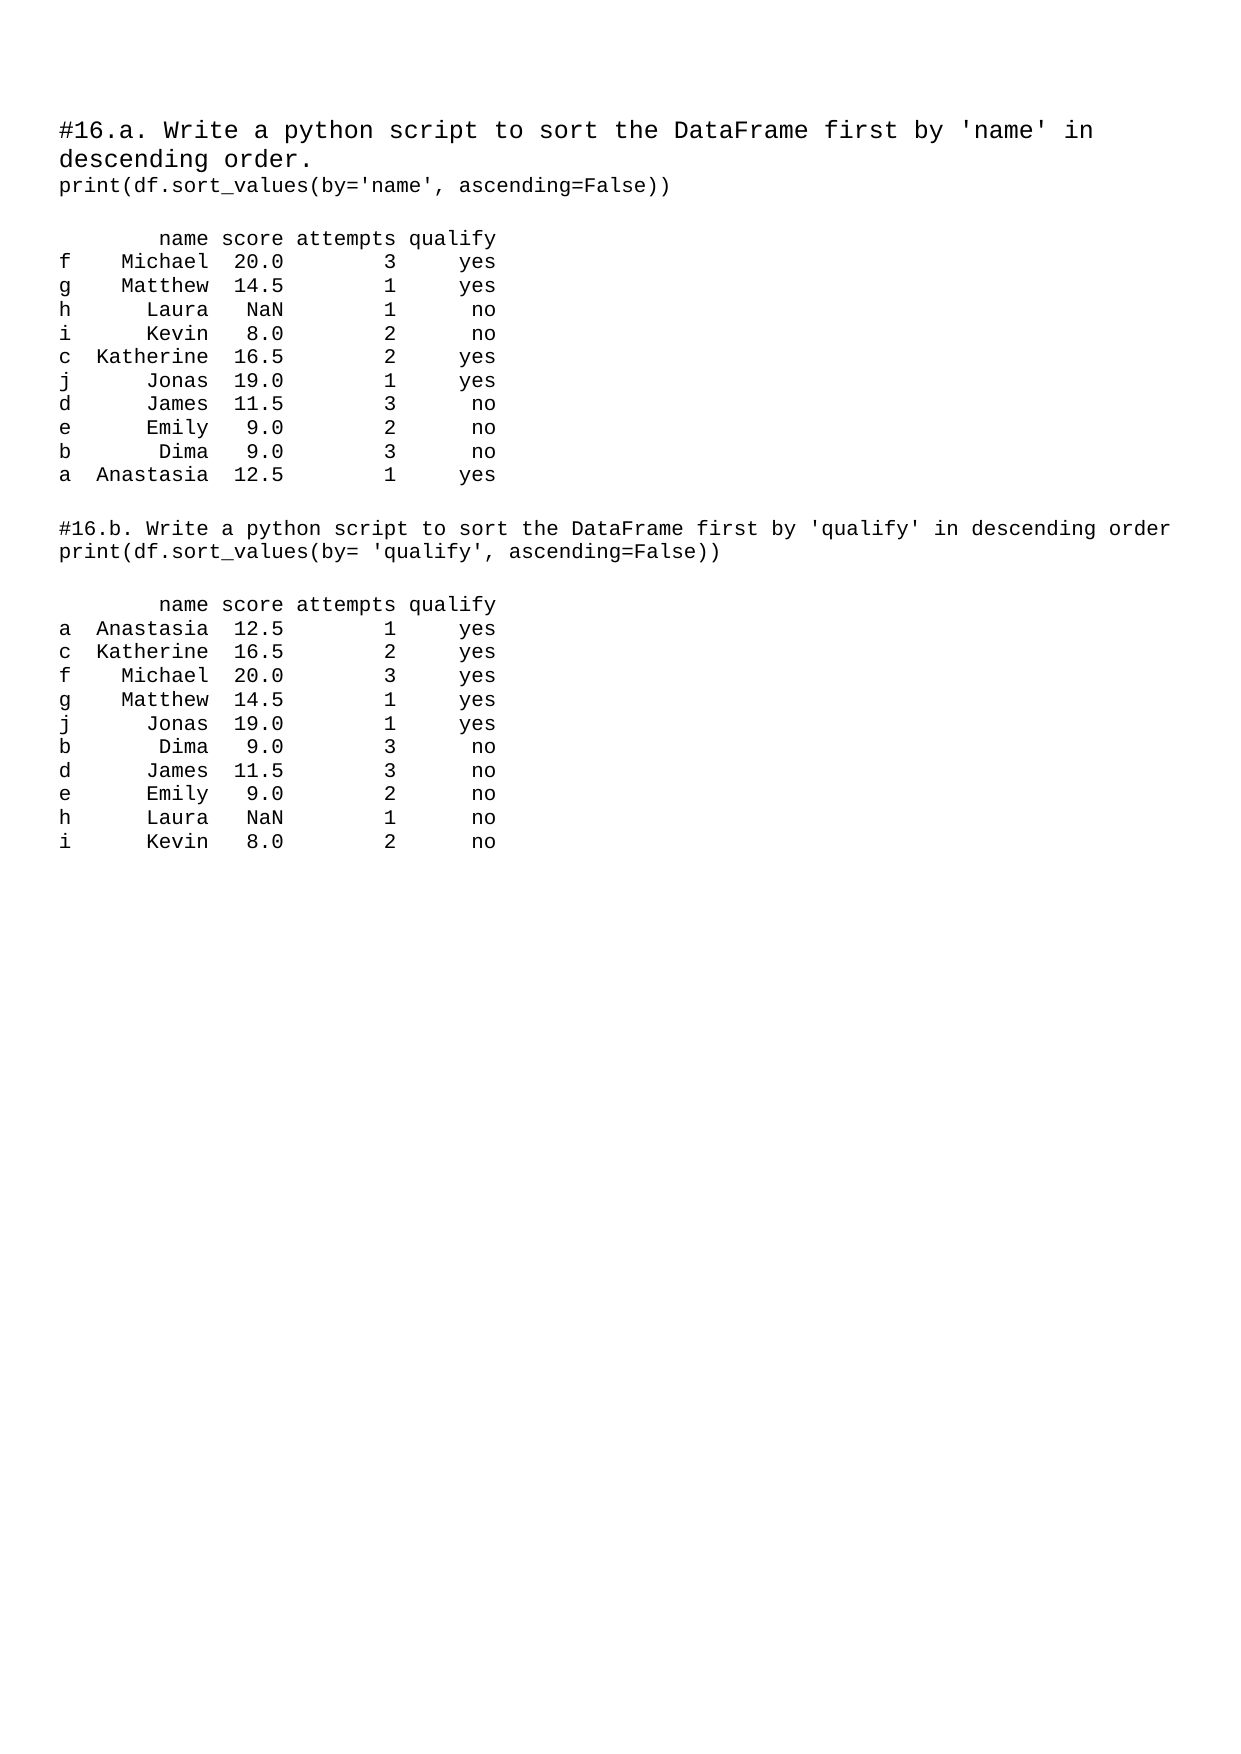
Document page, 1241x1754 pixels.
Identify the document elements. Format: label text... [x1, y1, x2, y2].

text g Matthew 14.5 1 yes [59, 275, 1217, 299]
text i Kevin 8.0 2 no [59, 831, 1217, 854]
text h Laura NaN 1 no [59, 299, 1217, 322]
text d James 11.5 3 no [59, 760, 1217, 783]
text name score attempts qualify [59, 228, 1217, 252]
text print(df.sort_values(by='name', ascending=False)) [59, 175, 1217, 198]
text j Jonas 19.0 1 yes [59, 370, 1217, 393]
text name score attempts qualify [59, 594, 1217, 618]
text e Emily 9.0 2 no [59, 417, 1217, 441]
text j Jonas 19.0 1 yes [59, 712, 1217, 736]
text i Kevin 8.0 2 no [59, 322, 1217, 346]
text print(df.sort_values(by= 'qualify', ascending=False)) [59, 541, 1217, 565]
text c Katherine 16.5 2 yes [59, 642, 1217, 665]
text d James 11.5 3 no [59, 393, 1217, 417]
text g Matthew 14.5 1 yes [59, 689, 1217, 712]
text f Michael 20.0 3 yes [59, 252, 1217, 275]
text b Dima 9.0 3 no [59, 736, 1217, 760]
text h Laura NaN 1 no [59, 807, 1217, 831]
text f Michael 20.0 3 yes [59, 665, 1217, 689]
text #16.a. Write a python script to sort the DataFrame first by 'name' in descending order. [59, 118, 1217, 175]
text a Anastasia 12.5 1 yes [59, 618, 1217, 642]
text a Anastasia 12.5 1 yes [59, 464, 1217, 488]
text e Emily 9.0 2 no [59, 783, 1217, 807]
text c Katherine 16.5 2 yes [59, 346, 1217, 370]
text #16.b. Write a python script to sort the DataFrame first by 'qualify' in descending order [59, 517, 1217, 541]
text b Dima 9.0 3 no [59, 441, 1217, 464]
